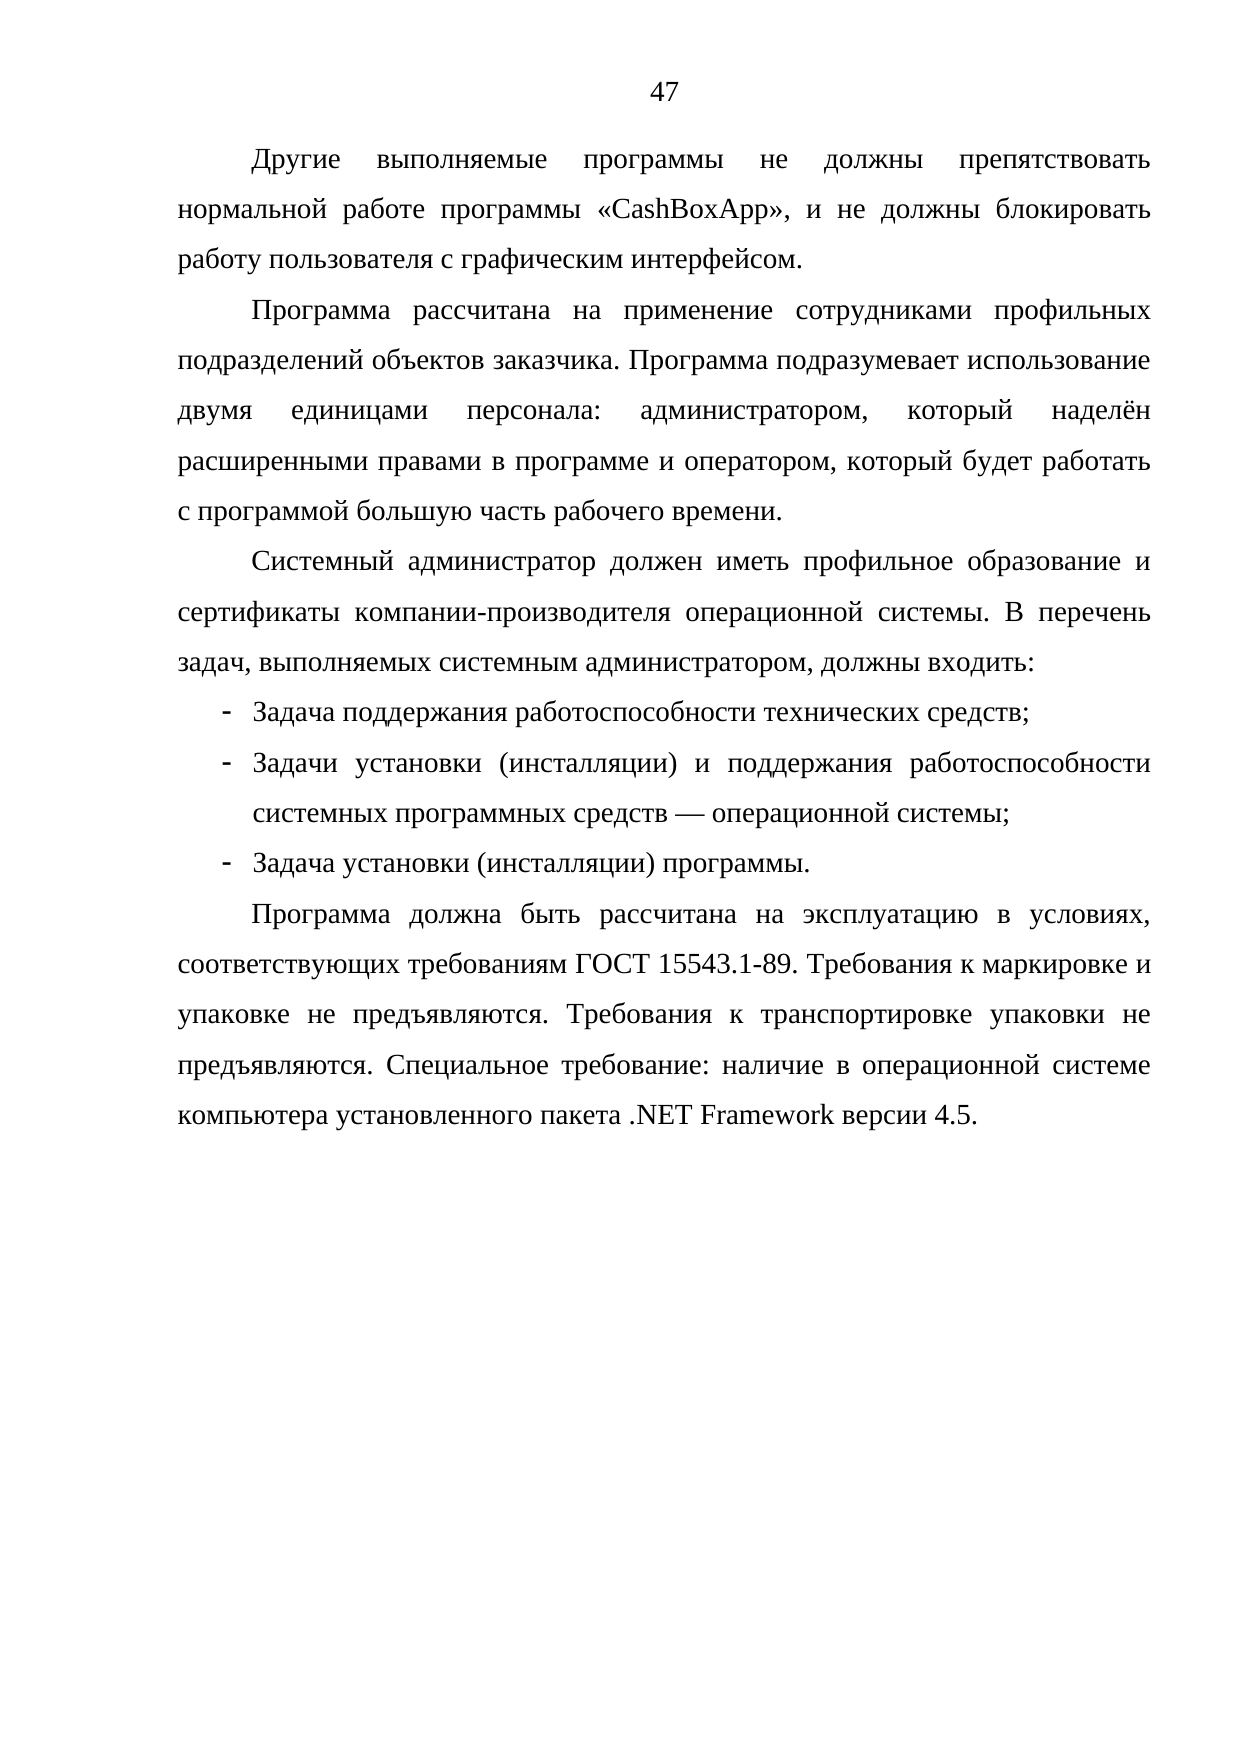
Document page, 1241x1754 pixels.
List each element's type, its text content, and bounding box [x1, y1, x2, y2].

text Системный администратор должен иметь профильное образование и сертификаты компании-производителя операционной системы. В перечень задач, выполняемых системным администратором, должны входить: [177, 543, 1152, 678]
list Задачи установки (инсталляции) и поддержания работоспособности системных программных средств — операционной системы; [222, 745, 1152, 829]
text Программа должна быть рассчитана на эксплуатацию в условиях, соответствующих требованиям ГОСТ 15543.1-89. Требования к маркировке и упаковке не предъявляются. Требования к транспортировке упаковки не предъявляются. Специальное требование: наличие в операционной системе компьютера установленного пакета .NET Framework версии 4.5. [177, 896, 1152, 1131]
list Задача установки (инсталляции) программы. [222, 846, 1152, 879]
list Задача поддержания работоспособности технических средств; [222, 694, 1152, 728]
text Другие выполняемые программы не должны препятствовать нормальной работе программы «CashBoxApp», и не должны блокировать работу пользователя с графическим интерфейсом. [177, 141, 1152, 275]
text Программа рассчитана на применение сотрудниками профильных подразделений объектов заказчика. Программа подразумевает использование двумя единицами персонала: администратором, который наделён расширенными правами в программе и оператором, который будет работать с программой большую часть рабочего времени. [177, 292, 1152, 527]
